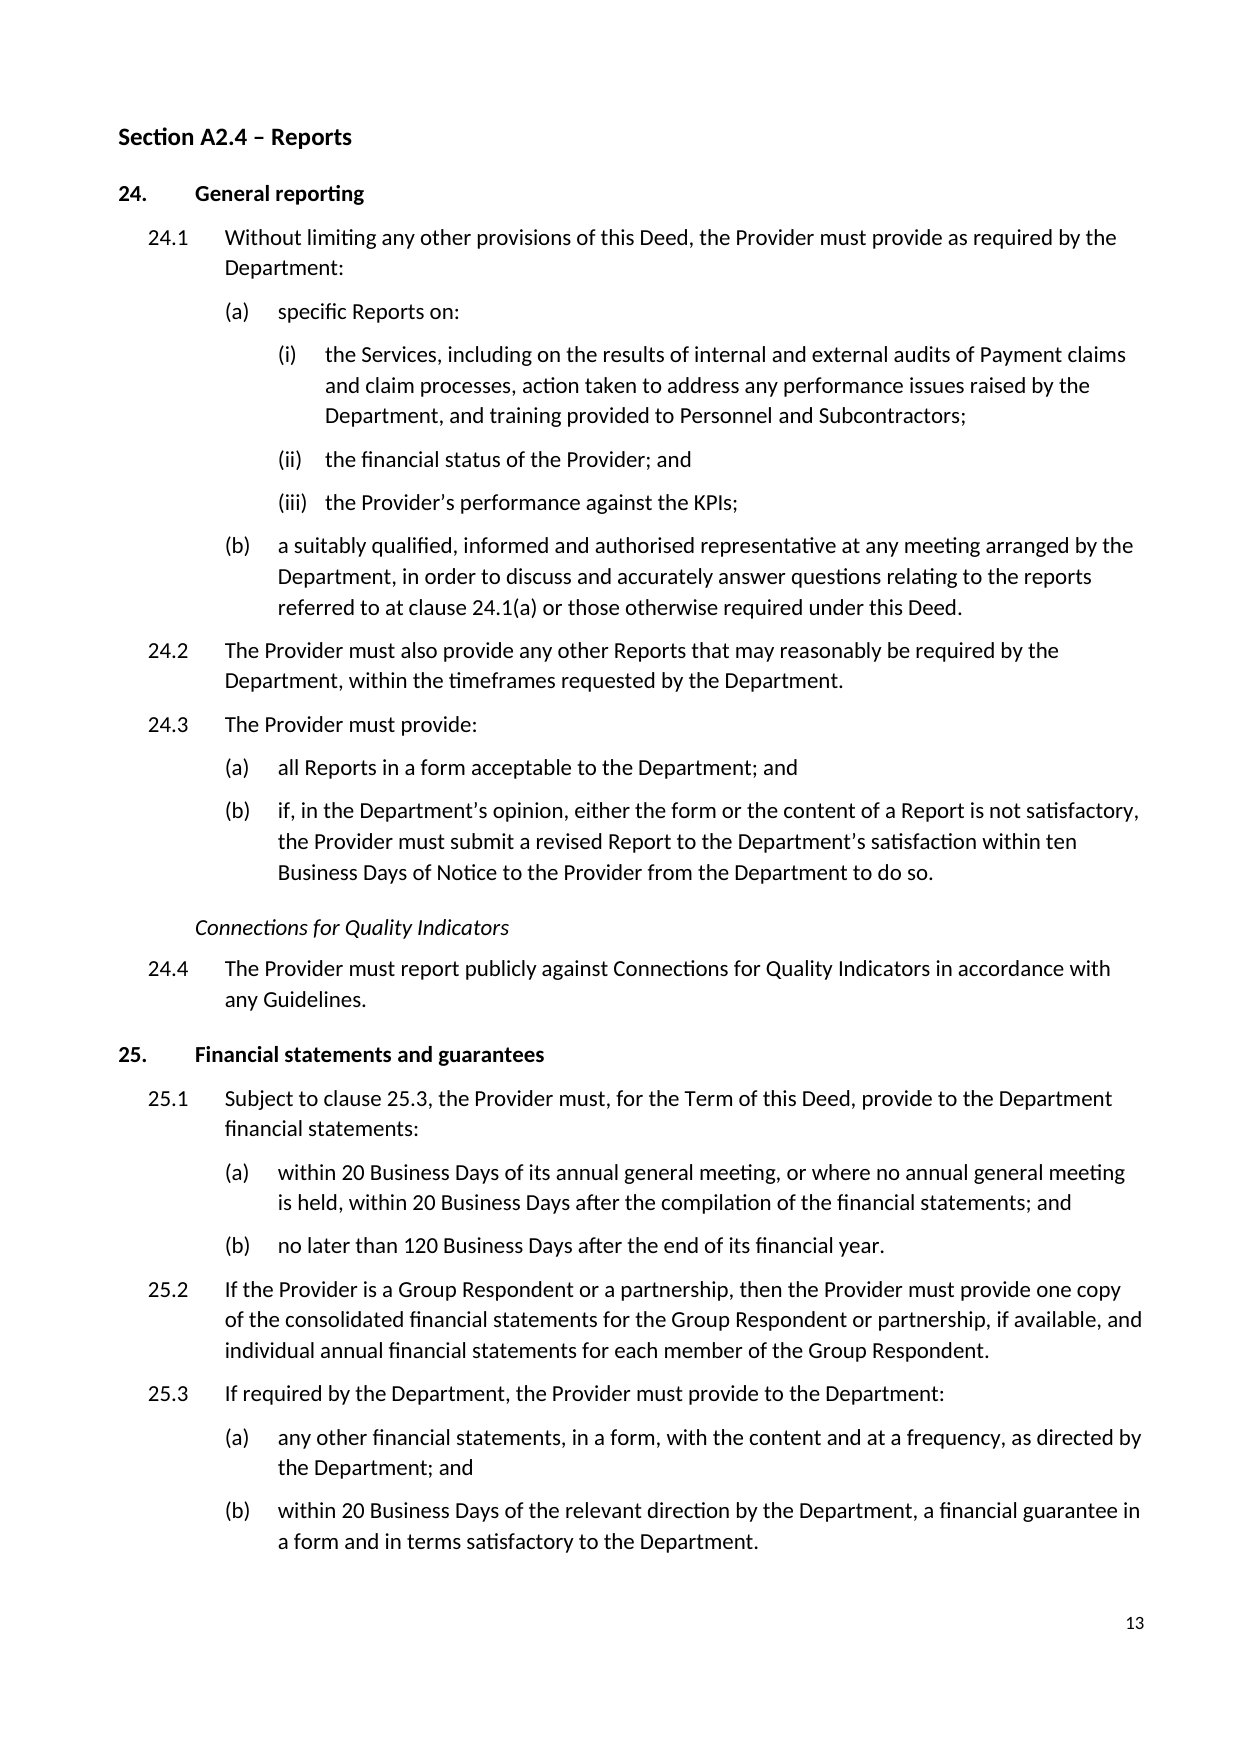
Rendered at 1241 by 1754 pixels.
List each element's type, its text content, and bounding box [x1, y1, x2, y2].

text The Provider must provide: [148, 710, 1144, 738]
text a suitably qualified, informed and authorised representative at any meeting arranged by the Department, in order to discuss and accurately answer questions relating to the reports referred to at clause 24.1(a) or those otherwise required under this Deed. [224, 531, 1144, 621]
text The Provider must report publicly against Connections for Quality Indicators in accordance with any Guidelines. [148, 954, 1144, 1013]
text General reporting [118, 179, 1144, 208]
text within 20 Business Days of the relevant direction by the Department, a financial guarantee in a form and in terms satisfactory to the Department. [224, 1497, 1144, 1555]
text Subject to clause 25.3, the Provider must, for the Term of this Deed, provide to the Department financial statements: [148, 1084, 1144, 1142]
subtitle Connections for Quality Indicators [118, 913, 1144, 941]
text the Services, including on the results of internal and external audits of Payment claims and claim processes, action taken to address any performance issues raised by the Department, and training provided to Personnel and Subcontractors; [278, 340, 1144, 429]
text The Provider must also provide any other Reports that may reasonably be required by the Department, within the timeframes requested by the Department. [148, 636, 1144, 694]
text all Reports in a form acceptable to the Department; and [224, 753, 1144, 781]
text any other financial statements, in a form, with the content and at a frequency, as directed by the Department; and [224, 1423, 1144, 1481]
text the Provider’s performance against the KPIs; [278, 488, 1144, 516]
text Without limiting any other provisions of this Deed, the Provider must provide as required by the Department: [148, 223, 1144, 282]
text specific Reports on: [224, 297, 1144, 325]
text If required by the Department, the Provider must provide to the Department: [148, 1379, 1144, 1407]
text if, in the Department’s opinion, either the form or the content of a Report is not satisfactory, the Provider must submit a revised Report to the Department’s satisfaction within ten Business Days of Notice to the Provider from the Department to do so. [224, 796, 1144, 886]
text the financial status of the Provider; and [278, 445, 1144, 473]
text Financial statements and guarantees [118, 1040, 1144, 1068]
text If the Provider is a Group Respondent or a partnership, then the Provider must provide one copy of the consolidated financial statements for the Group Respondent or partnership, if available, and individual annual financial statements for each member of the Group Respondent. [148, 1275, 1144, 1364]
subtitle Section A2.4 – Reports [118, 121, 1144, 152]
text within 20 Business Days of its annual general meeting, or where no annual general meeting is held, within 20 Business Days after the compilation of the financial statements; and [224, 1158, 1144, 1216]
text no later than 120 Business Days after the end of its financial year. [224, 1232, 1144, 1259]
